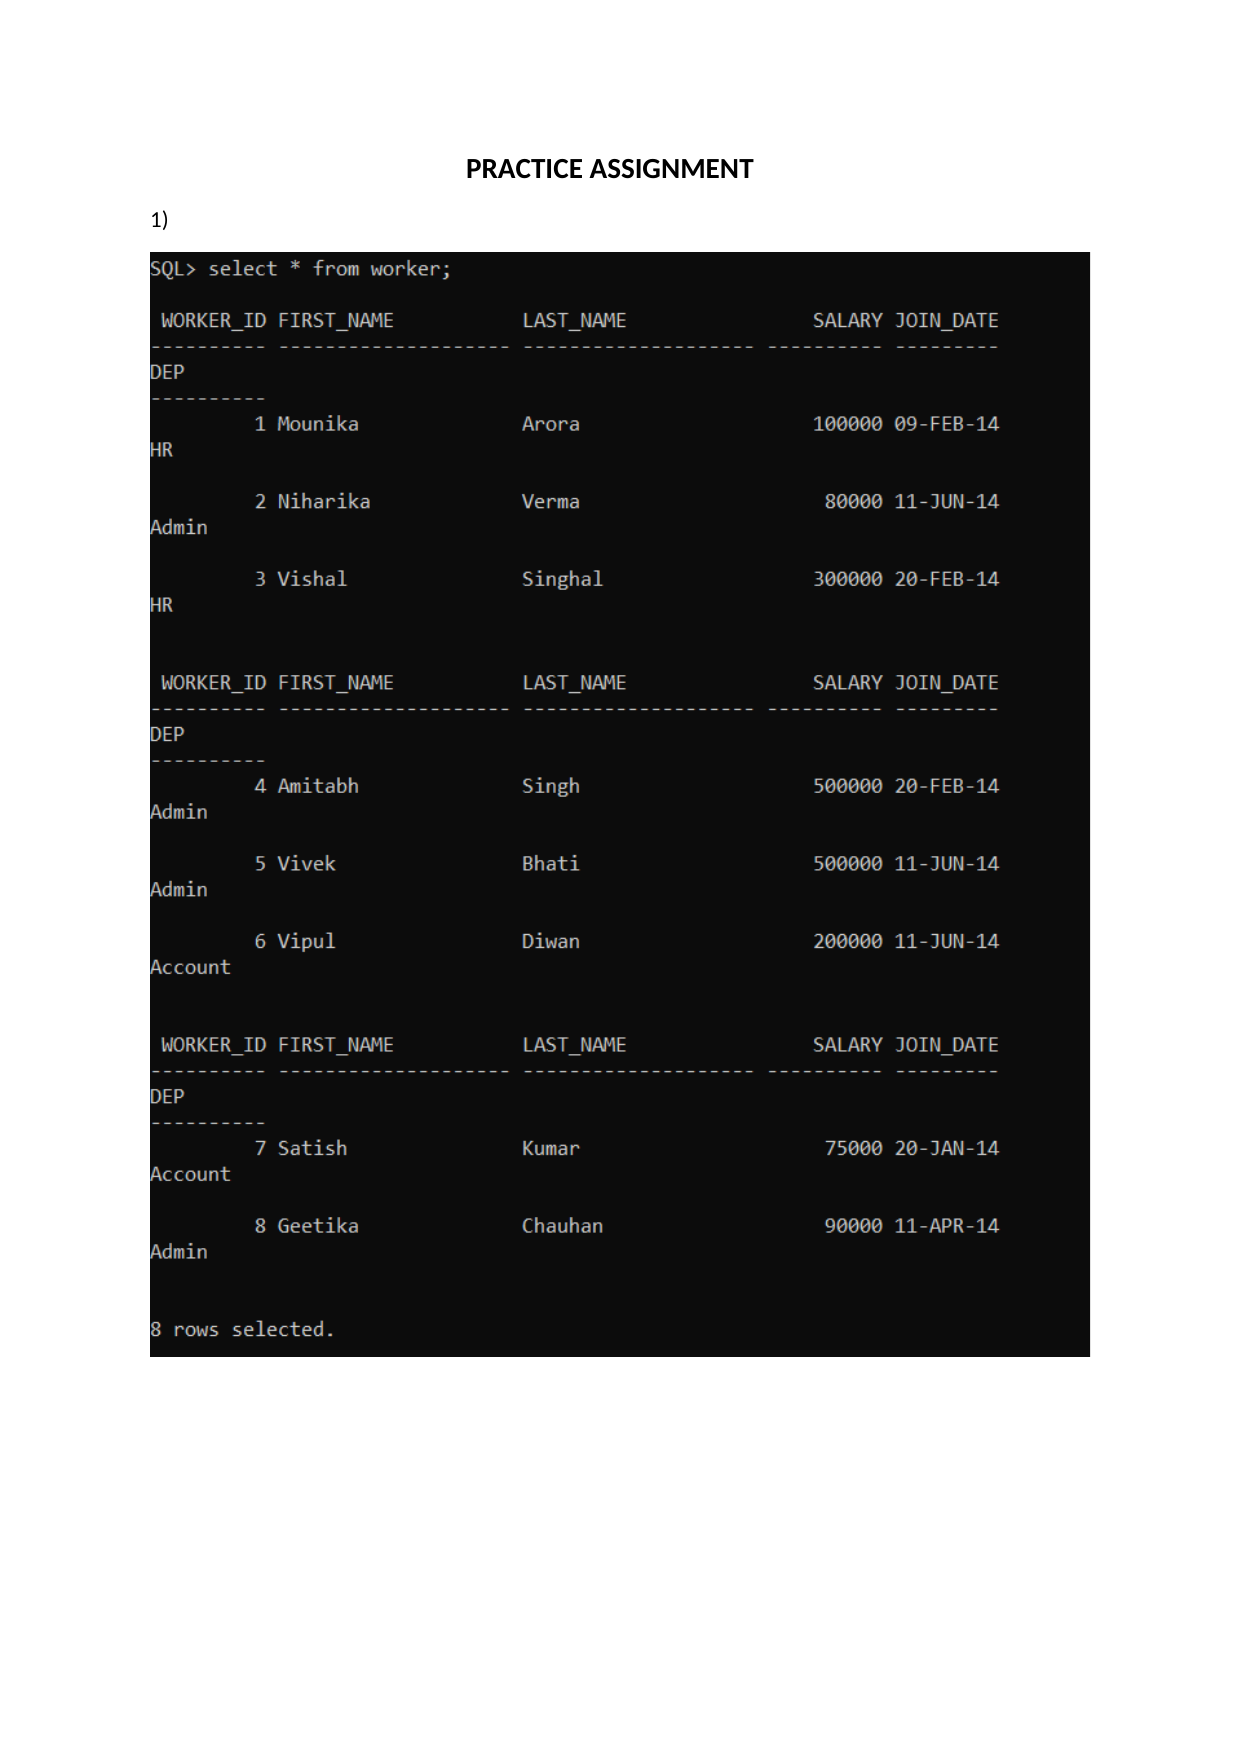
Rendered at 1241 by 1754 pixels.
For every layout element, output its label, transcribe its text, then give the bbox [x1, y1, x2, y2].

text PRACTICE ASSIGNMENT [150, 150, 1090, 186]
text 1) [150, 205, 1090, 233]
picture [150, 252, 1091, 1357]
